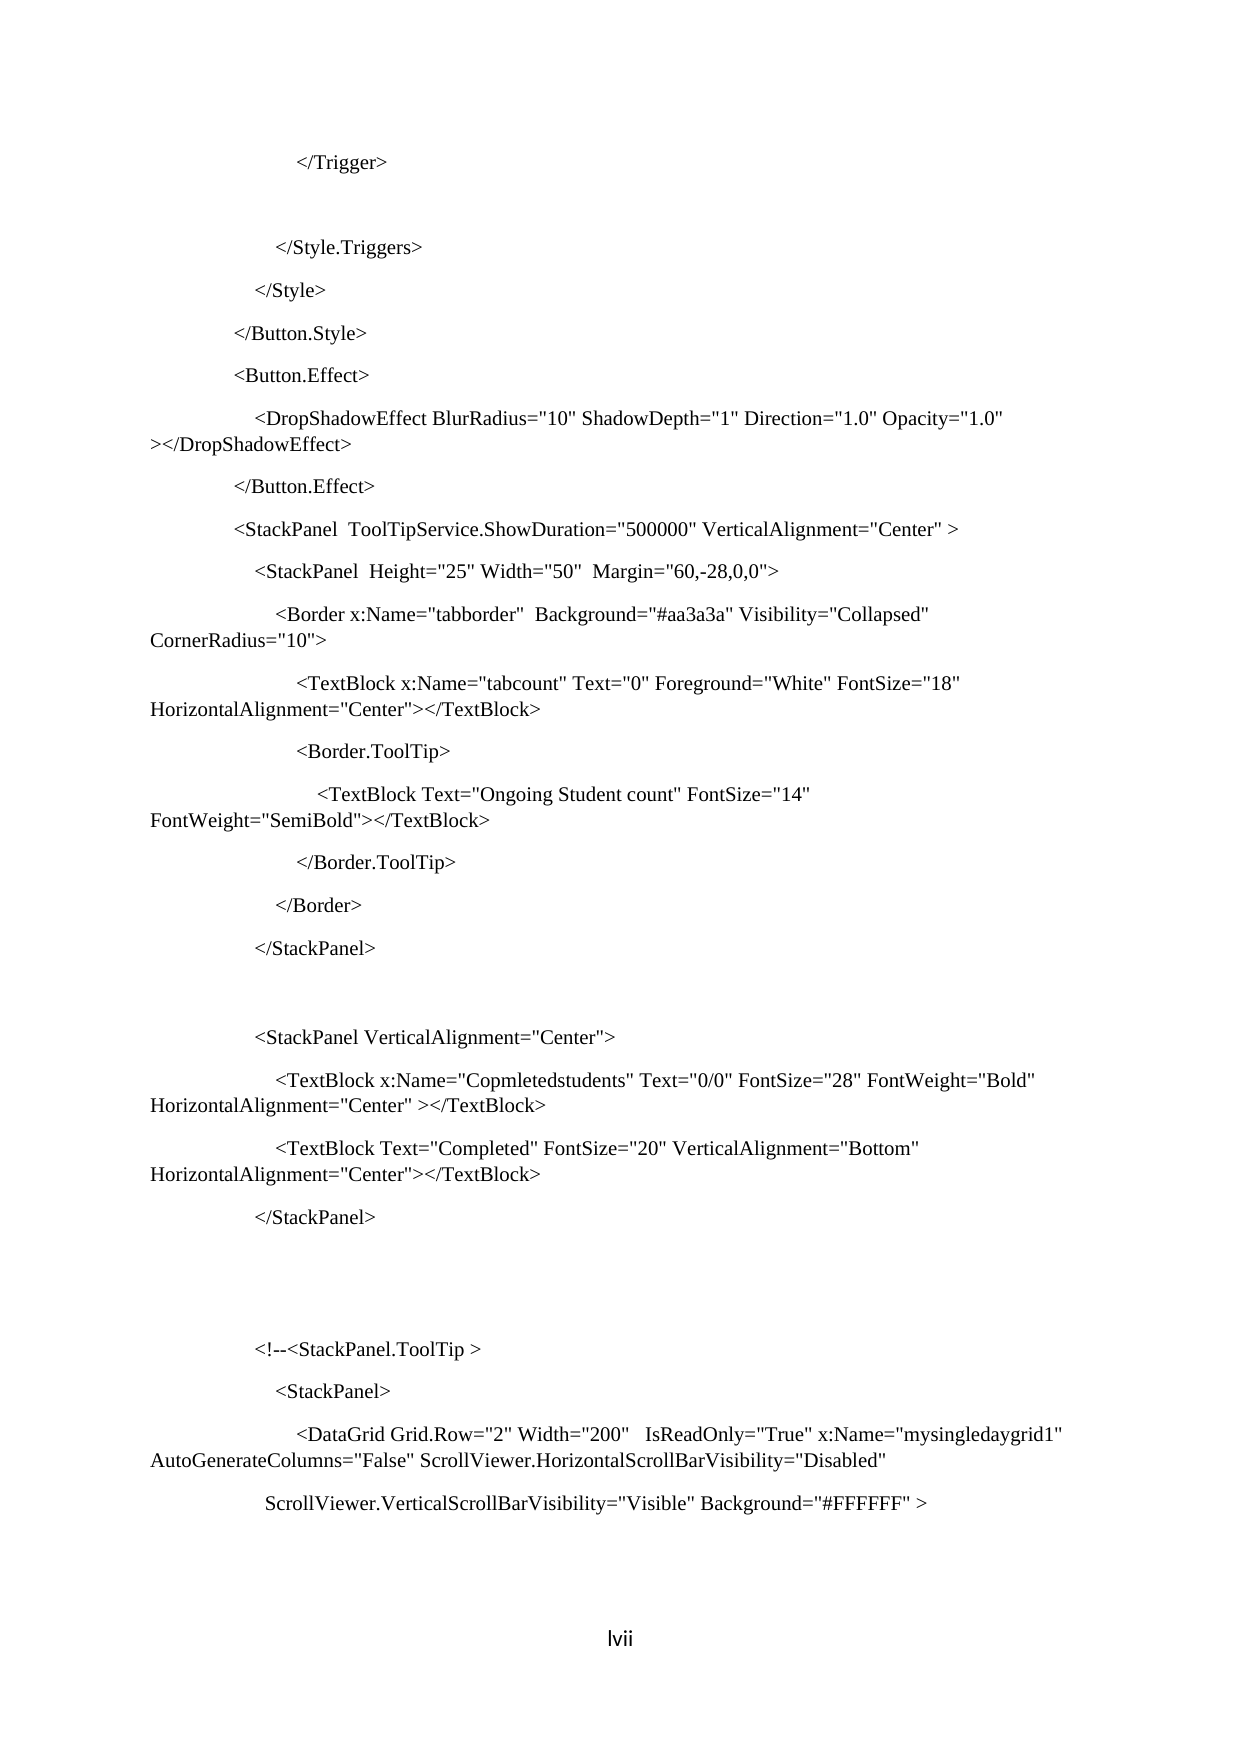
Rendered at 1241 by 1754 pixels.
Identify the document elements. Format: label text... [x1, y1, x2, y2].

text </Button.Effect> [150, 474, 1090, 498]
text </StackPanel> [150, 935, 1090, 959]
text <Border x:Name="tabborder" Background="#aa3a3a" Visibility="Collapsed" CornerRadius="10"> [150, 602, 1090, 652]
text <Border.ToolTip> [150, 739, 1090, 763]
text </Border> [150, 893, 1090, 917]
text </Button.Style> [150, 320, 1090, 344]
text <TextBlock Text="Ongoing Student count" FontSize="14" FontWeight="SemiBold"></TextBlock> [150, 782, 1090, 832]
text <StackPanel ToolTipService.ShowDuration="500000" VerticalAlignment="Center" > [150, 517, 1090, 541]
text <TextBlock Text="Completed" FontSize="20" VerticalAlignment="Bottom" HorizontalAlignment="Center"></TextBlock> [150, 1136, 1090, 1186]
text <Button.Effect> [150, 363, 1090, 387]
text <TextBlock x:Name="Copmletedstudents" Text="0/0" FontSize="28" FontWeight="Bold" HorizontalAlignment="Center" ></TextBlock> [150, 1067, 1090, 1117]
text <!--<StackPanel.ToolTip > [150, 1337, 1090, 1361]
text </StackPanel> [150, 1204, 1090, 1229]
text <TextBlock x:Name="tabcount" Text="0" Foreground="White" FontSize="18" HorizontalAlignment="Center"></TextBlock> [150, 671, 1090, 721]
text </Style> [150, 278, 1090, 302]
text <StackPanel VerticalAlignment="Center"> [150, 1025, 1090, 1049]
text <StackPanel> [150, 1379, 1090, 1403]
text <StackPanel Height="25" Width="50" Margin="60,-28,0,0"> [150, 559, 1090, 583]
text ScrollViewer.VerticalScrollBarVisibility="Visible" Background="#FFFFFF" > [150, 1490, 1090, 1514]
text </Border.ToolTip> [150, 850, 1090, 874]
text <DataGrid Grid.Row="2" Width="200" IsReadOnly="True" x:Name="mysingledaygrid1" AutoGenerateColumns="False" ScrollViewer.HorizontalScrollBarVisibility="Disabled" [150, 1422, 1090, 1472]
text <DropShadowEffect BlurRadius="10" ShadowDepth="1" Direction="1.0" Opacity="1.0" ></DropShadowEffect> [150, 406, 1090, 456]
text </Trigger> [150, 150, 1090, 174]
text </Style.Triggers> [150, 235, 1090, 259]
